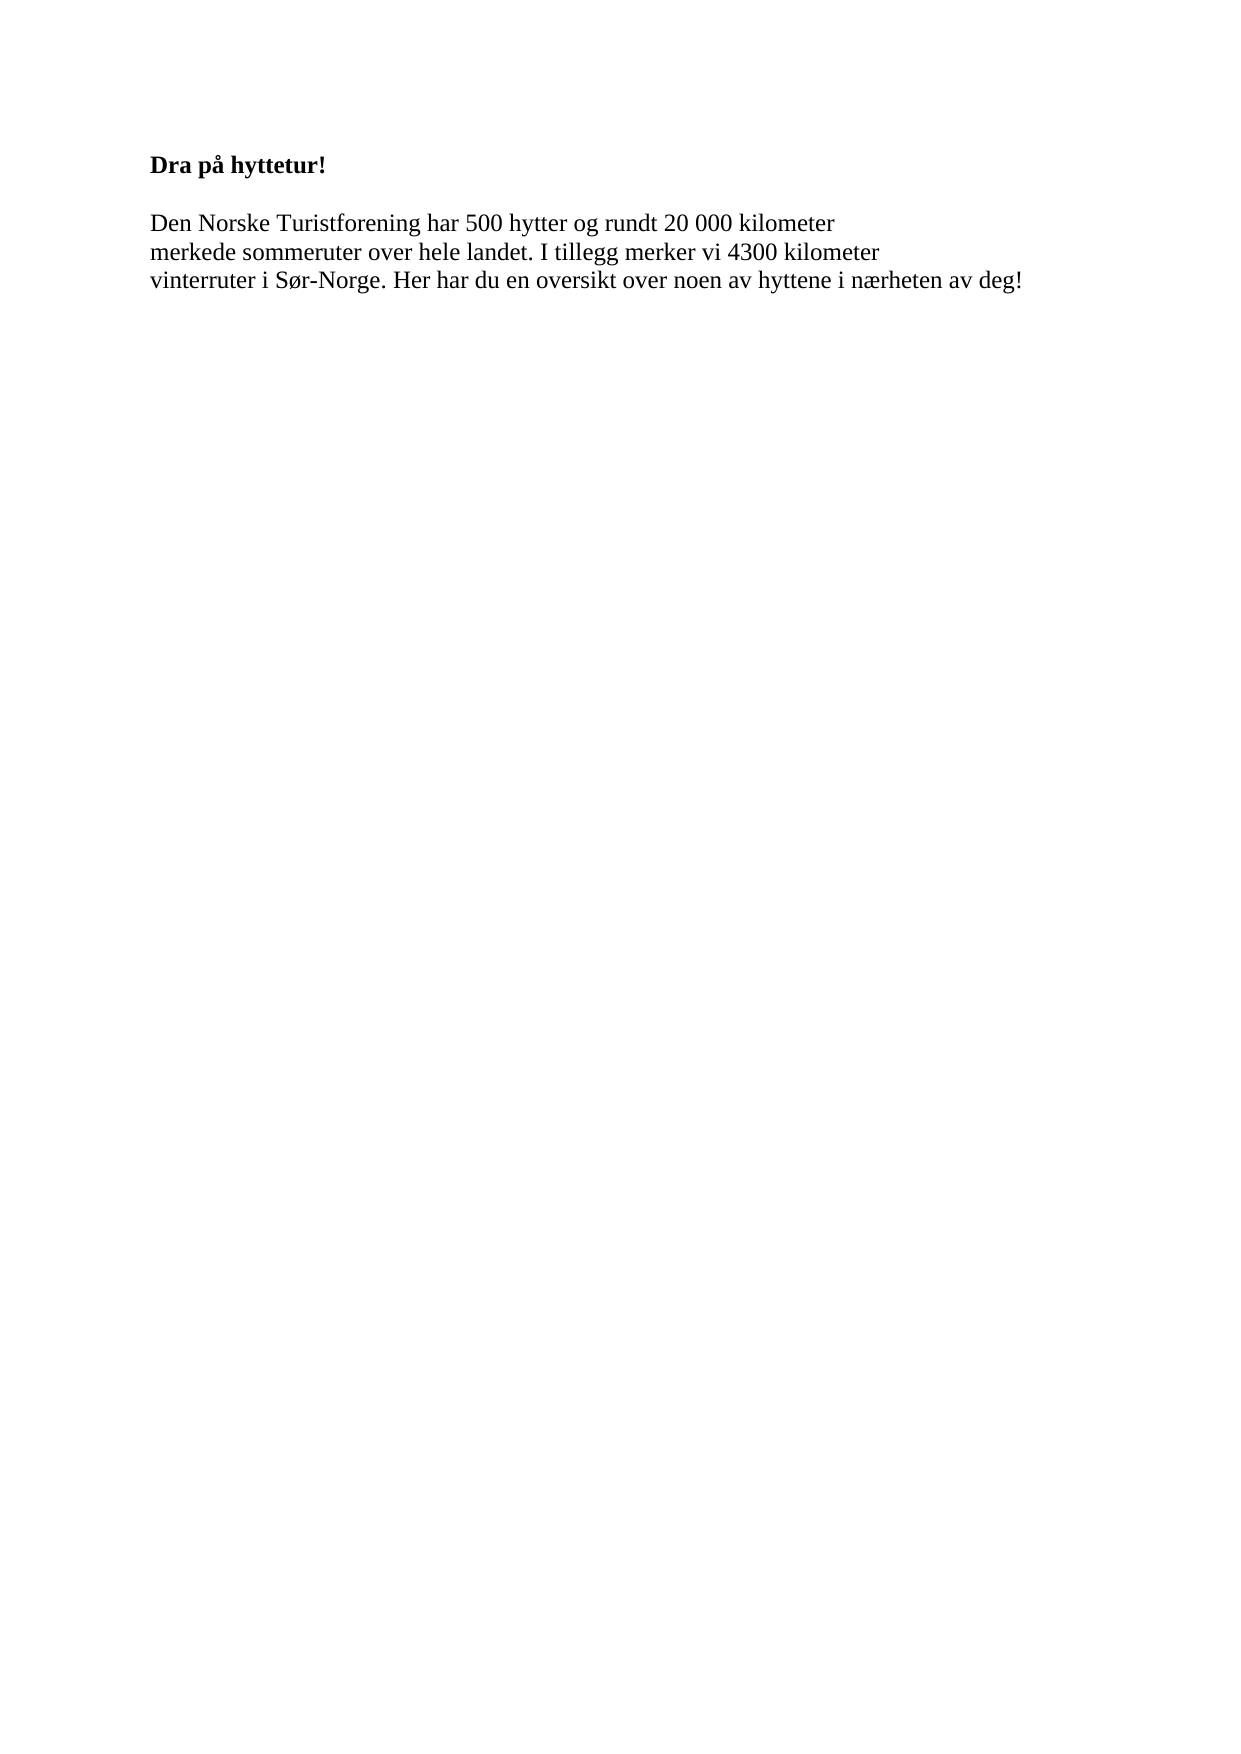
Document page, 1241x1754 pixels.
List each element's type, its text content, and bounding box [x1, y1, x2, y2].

text Den Norske Turistforening har 500 hytter og rundt 20 000 kilometer merkede sommeruter over hele landet. I tillegg merker vi 4300 kilometer vinterruter i Sør-Norge. Her har du en oversikt over noen av hyttene i nærheten av deg! [150, 208, 1090, 294]
text Dra på hyttetur! [150, 150, 1090, 179]
